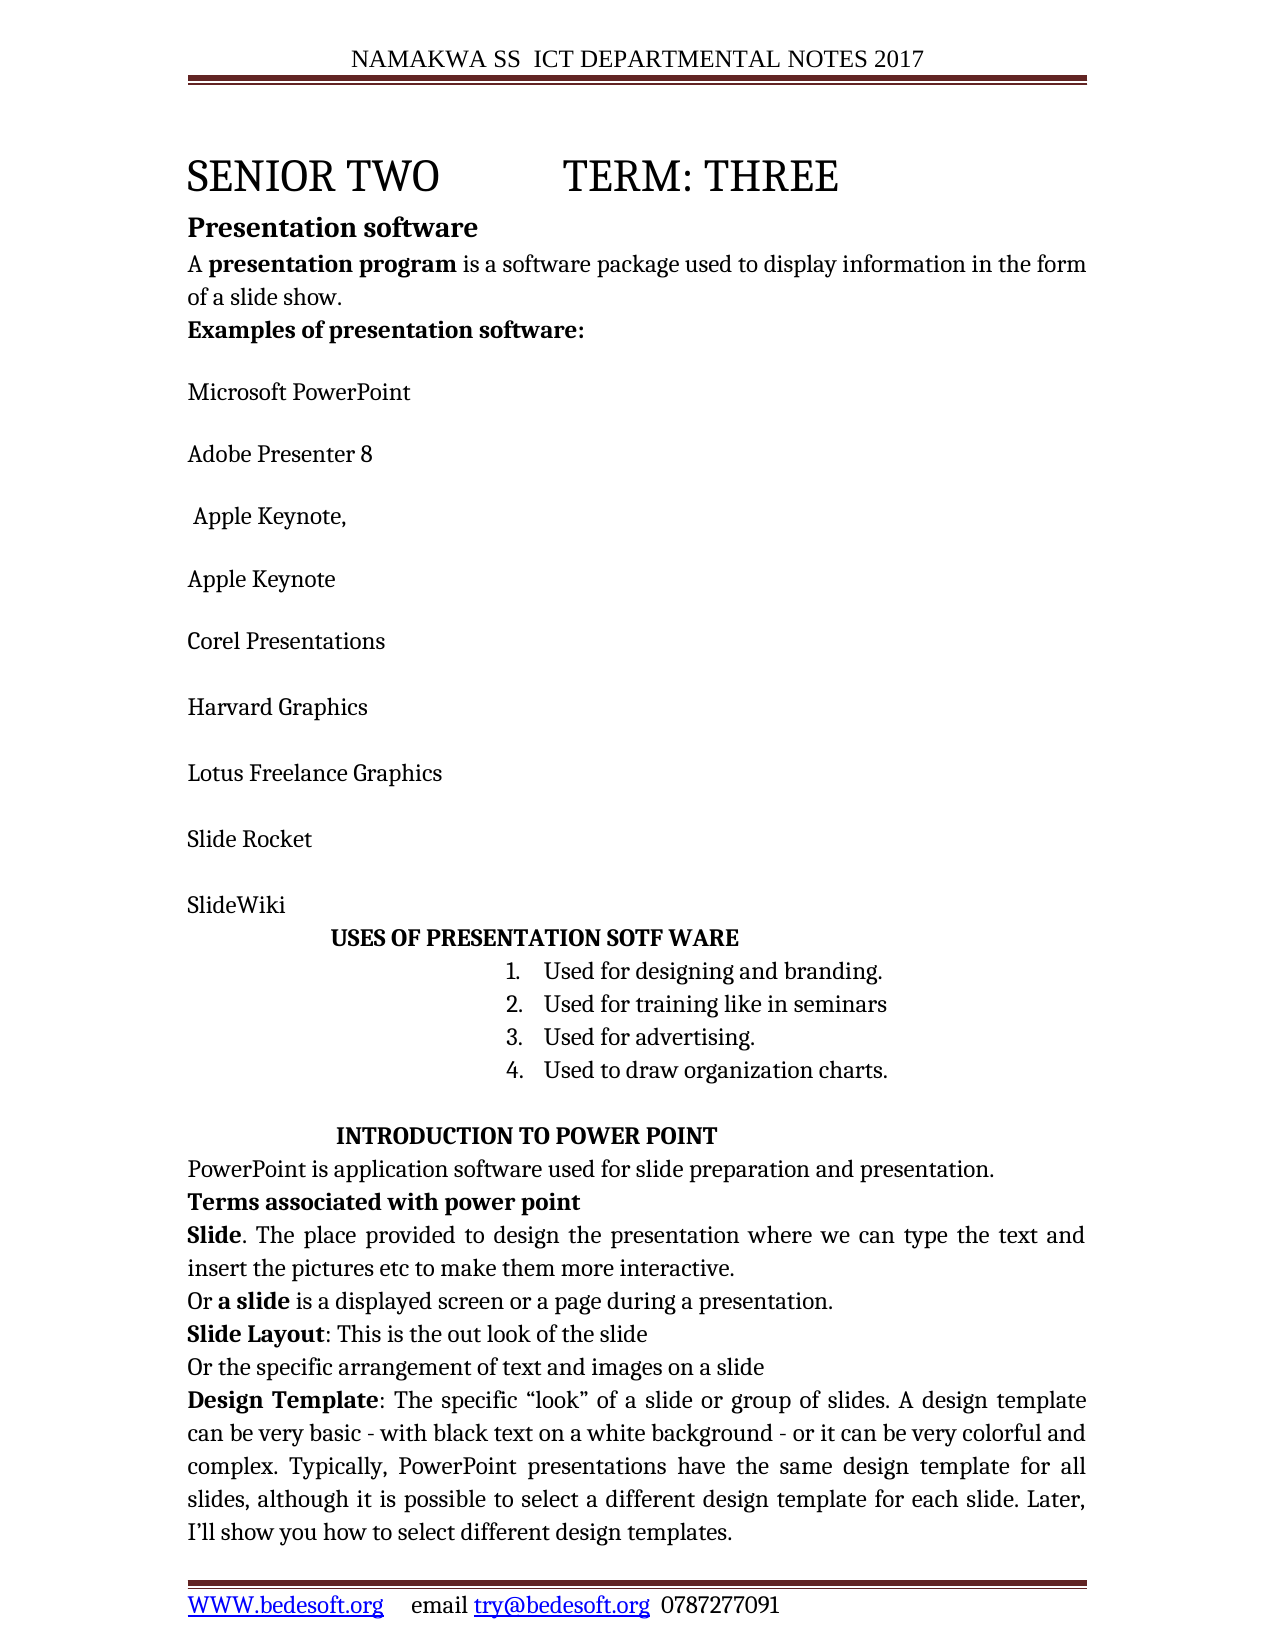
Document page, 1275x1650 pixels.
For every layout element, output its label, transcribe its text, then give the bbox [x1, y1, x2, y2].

text Lotus Freelance Graphics [187, 759, 1087, 787]
text Examples of presentation software: [187, 316, 1087, 344]
text Slide Rocket [187, 825, 1087, 853]
list Used for designing and branding. [506, 957, 1087, 986]
text Apple Keynote, [187, 502, 1087, 531]
list Used for advertising. [506, 1023, 1087, 1052]
text Apple Keynote [187, 564, 1087, 593]
text Adobe Presenter 8 [187, 440, 1087, 469]
list Used for training like in seminars [506, 990, 1087, 1019]
text USES OF PRESENTATION SOTF WARE [187, 924, 1087, 953]
text PowerPoint is application software used for slide preparation and presentation. [187, 1155, 1087, 1184]
text Corel Presentations [187, 627, 1087, 655]
text Or a slide is a displayed screen or a page during a presentation. [187, 1287, 1087, 1316]
text Slide Layout: This is the out look of the slide [187, 1320, 1087, 1349]
text Presentation software [187, 211, 1087, 245]
text A presentation program is a software package used to display information in the form of a slide show. [187, 250, 1087, 311]
text Microsoft PowerPoint [187, 378, 1087, 407]
text Slide. The place provided to design the presentation where we can type the text and insert the pictures etc to make them more interactive. [187, 1221, 1087, 1283]
text Design Template: The specific “look” of a slide or group of slides. A design template can be very basic - with black text on a white background - or it can be very colorful and complex. Typically, PowerPoint presentations have the same design template for all slides, although it is possible to select a different design template for each slide. Later, I’ll show you how to select different design templates. [187, 1386, 1087, 1547]
text Harvard Graphics [187, 693, 1087, 721]
text SENIOR TWO TERM: THREE [187, 151, 1087, 203]
text INTRODUCTION TO POWER POINT [187, 1122, 1087, 1151]
text Or the specific arrangement of text and images on a slide [187, 1353, 1087, 1382]
list Used to draw organization charts. [506, 1056, 1087, 1085]
text Terms associated with power point [187, 1188, 1087, 1217]
text SlideWiki [187, 891, 1087, 919]
